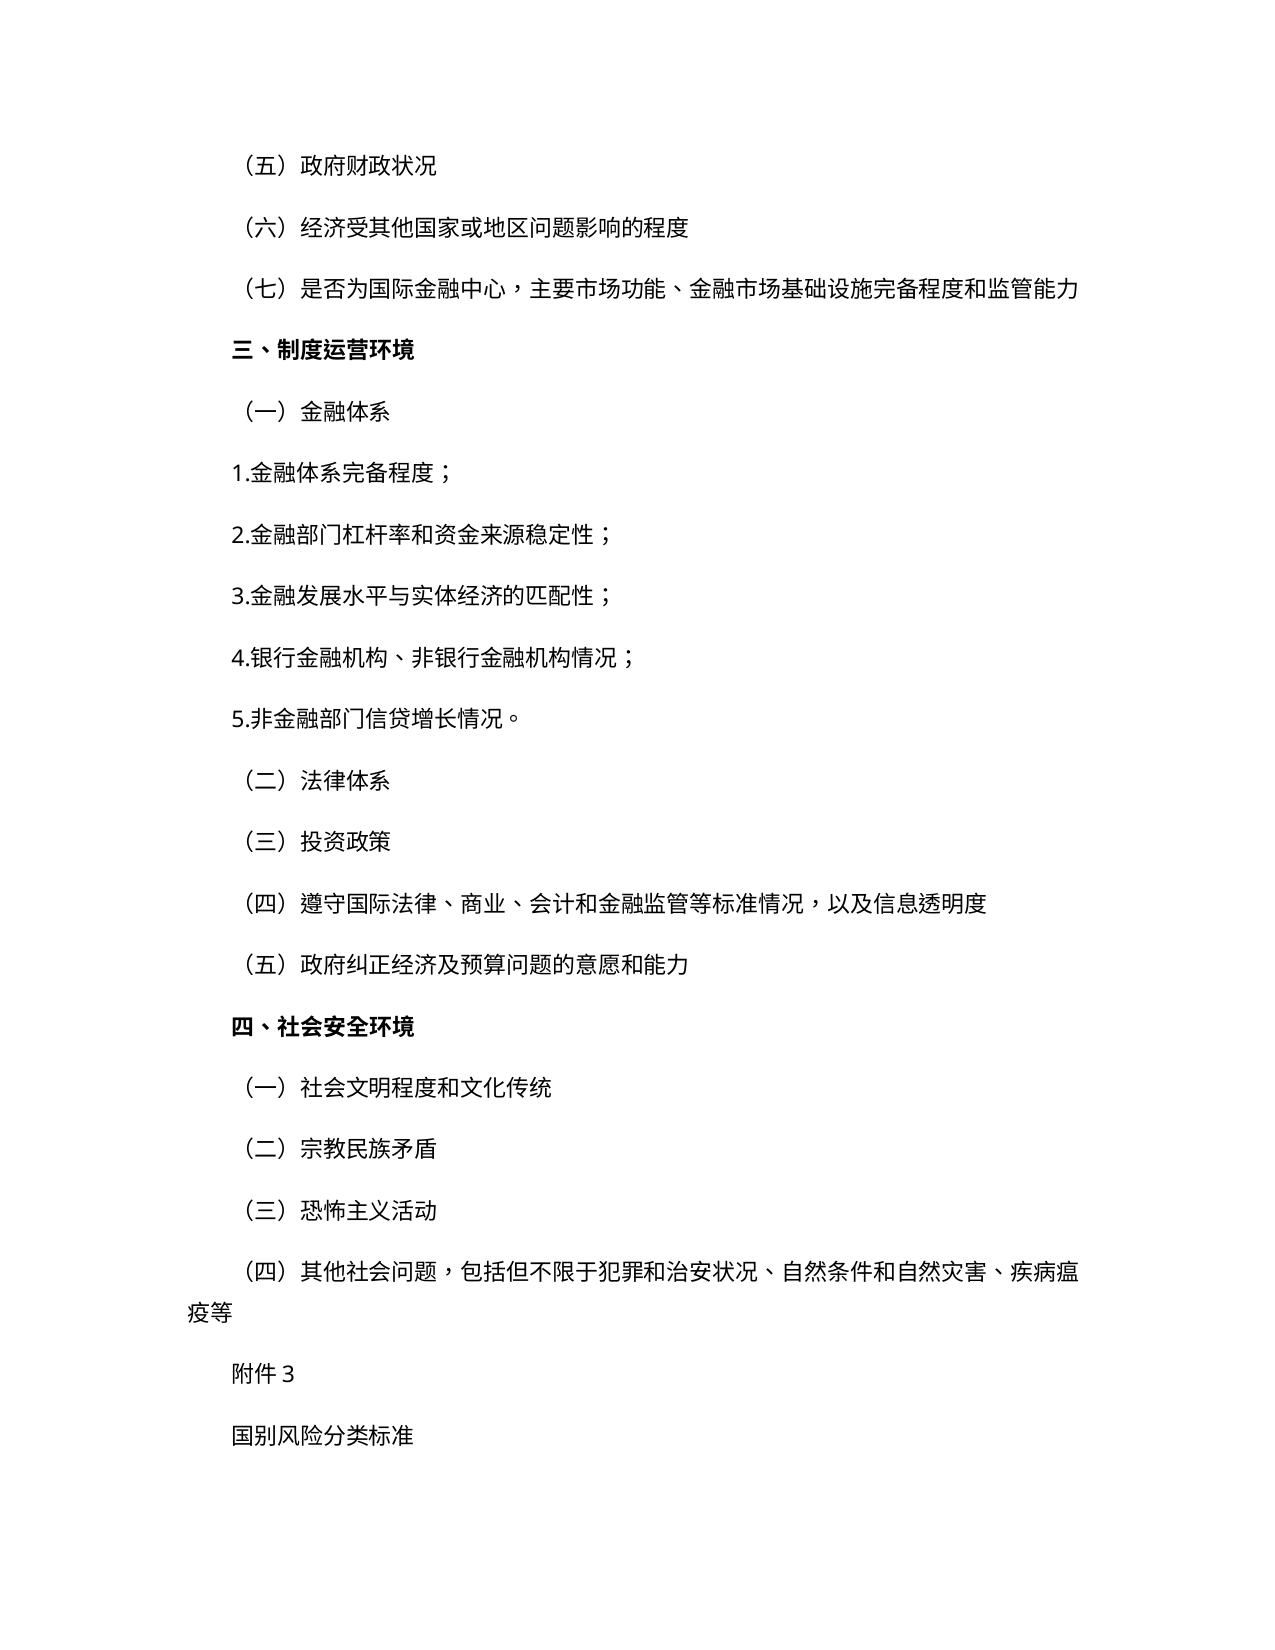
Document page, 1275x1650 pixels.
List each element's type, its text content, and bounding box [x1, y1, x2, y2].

text （六）经济受其他国家或地区问题影响的程度 [187, 211, 1087, 243]
text 5.非金融部门信贷增长情况。 [187, 703, 1087, 734]
text 4.银行金融机构、非银行金融机构情况； [187, 642, 1087, 673]
text 四、社会安全环境 [187, 1010, 1087, 1042]
text （四）其他社会问题，包括但不限于犯罪和治安状况、自然条件和自然灾害、疾病瘟疫等 [187, 1256, 1087, 1328]
text （五）政府财政状况 [187, 150, 1087, 181]
text 三、制度运营环境 [187, 334, 1087, 366]
text 2.金融部门杠杆率和资金来源稳定性； [187, 519, 1087, 550]
text （三）投资政策 [187, 826, 1087, 857]
text （二）法律体系 [187, 764, 1087, 796]
text 国别风险分类标准 [187, 1420, 1087, 1451]
text 1.金融体系完备程度； [187, 457, 1087, 488]
text （二）宗教民族矛盾 [187, 1133, 1087, 1164]
text （七）是否为国际金融中心，主要市场功能、金融市场基础设施完备程度和监管能力 [187, 273, 1087, 304]
text （一）金融体系 [187, 396, 1087, 427]
text （一）社会文明程度和文化传统 [187, 1072, 1087, 1103]
text 3.金融发展水平与实体经济的匹配性； [187, 580, 1087, 611]
text （五）政府纠正经济及预算问题的意愿和能力 [187, 949, 1087, 980]
text （三）恐怖主义活动 [187, 1195, 1087, 1226]
text （四）遵守国际法律、商业、会计和金融监管等标准情况，以及信息透明度 [187, 887, 1087, 919]
text 附件3 [187, 1358, 1087, 1389]
